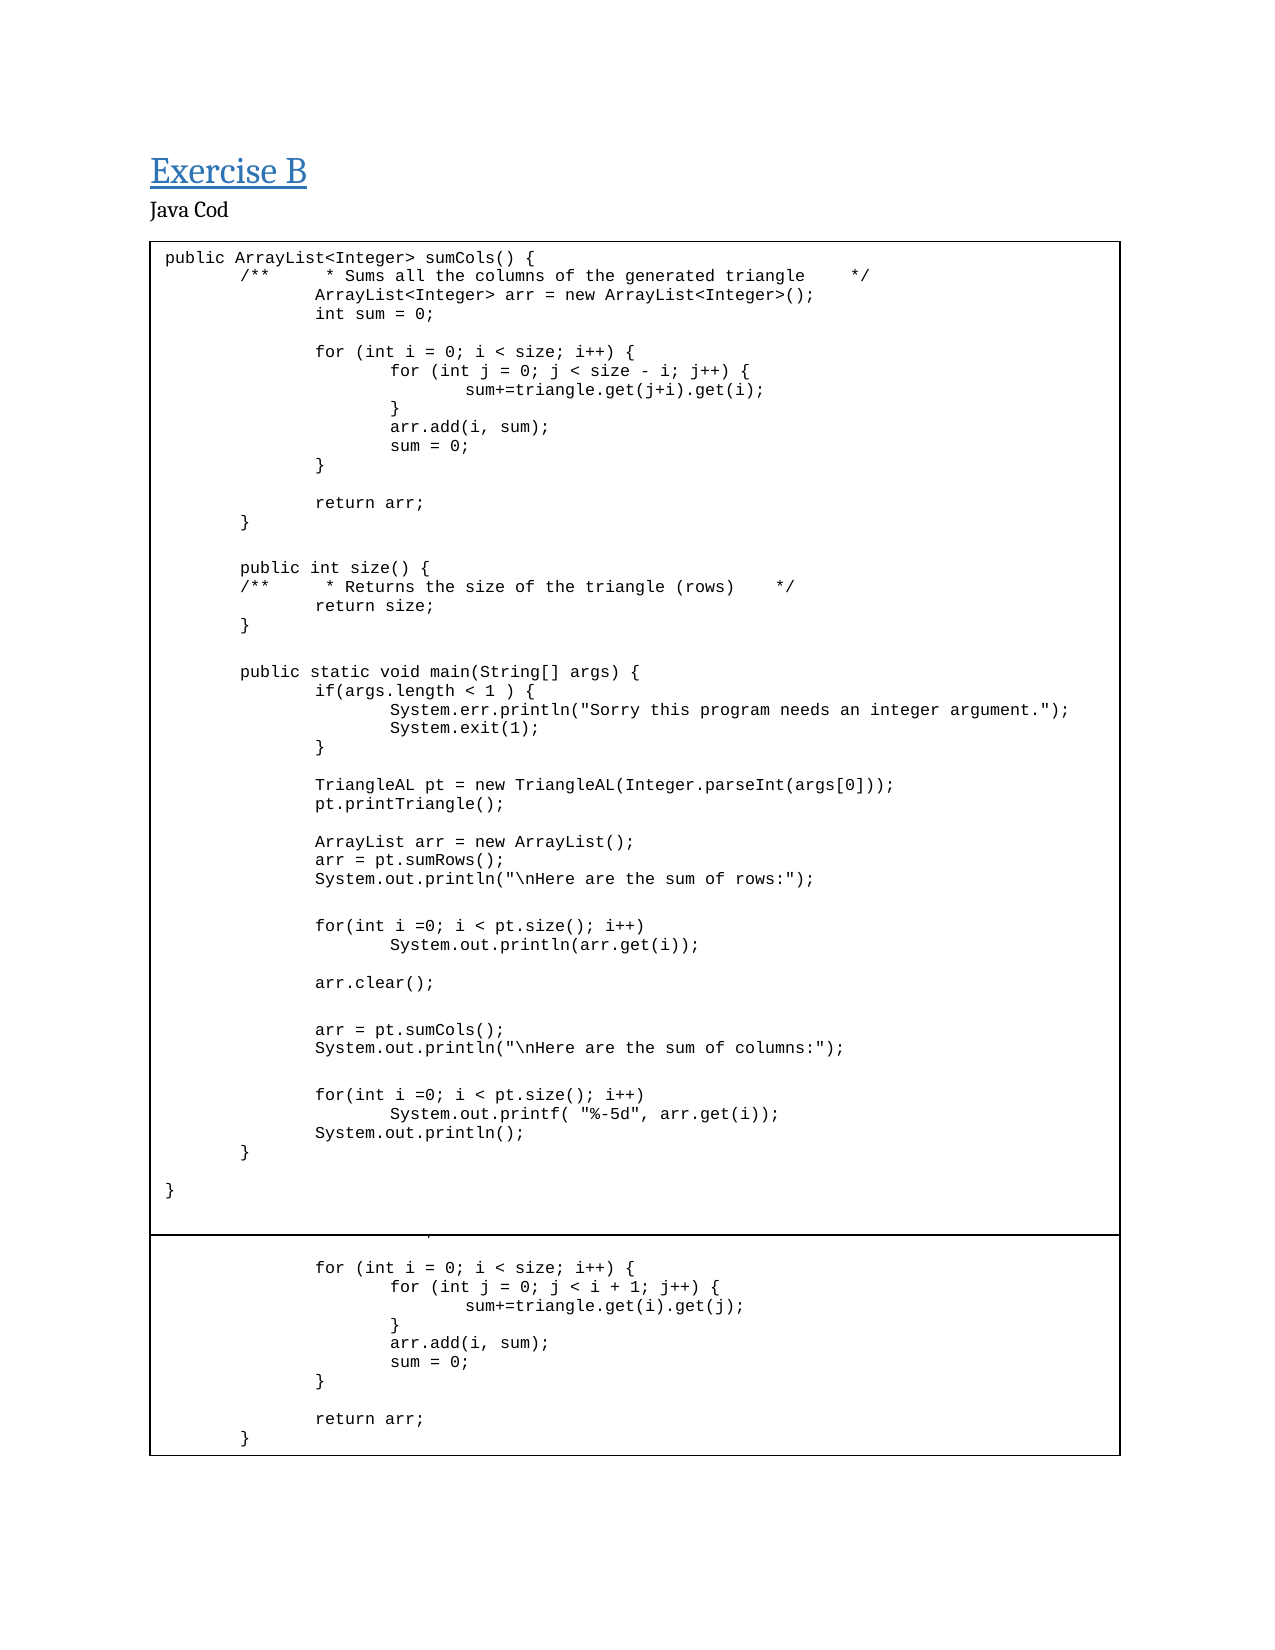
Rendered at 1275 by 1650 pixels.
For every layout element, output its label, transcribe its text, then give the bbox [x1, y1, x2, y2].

text Java Cod [150, 197, 1125, 223]
subtitle Exercise B [150, 150, 1125, 193]
